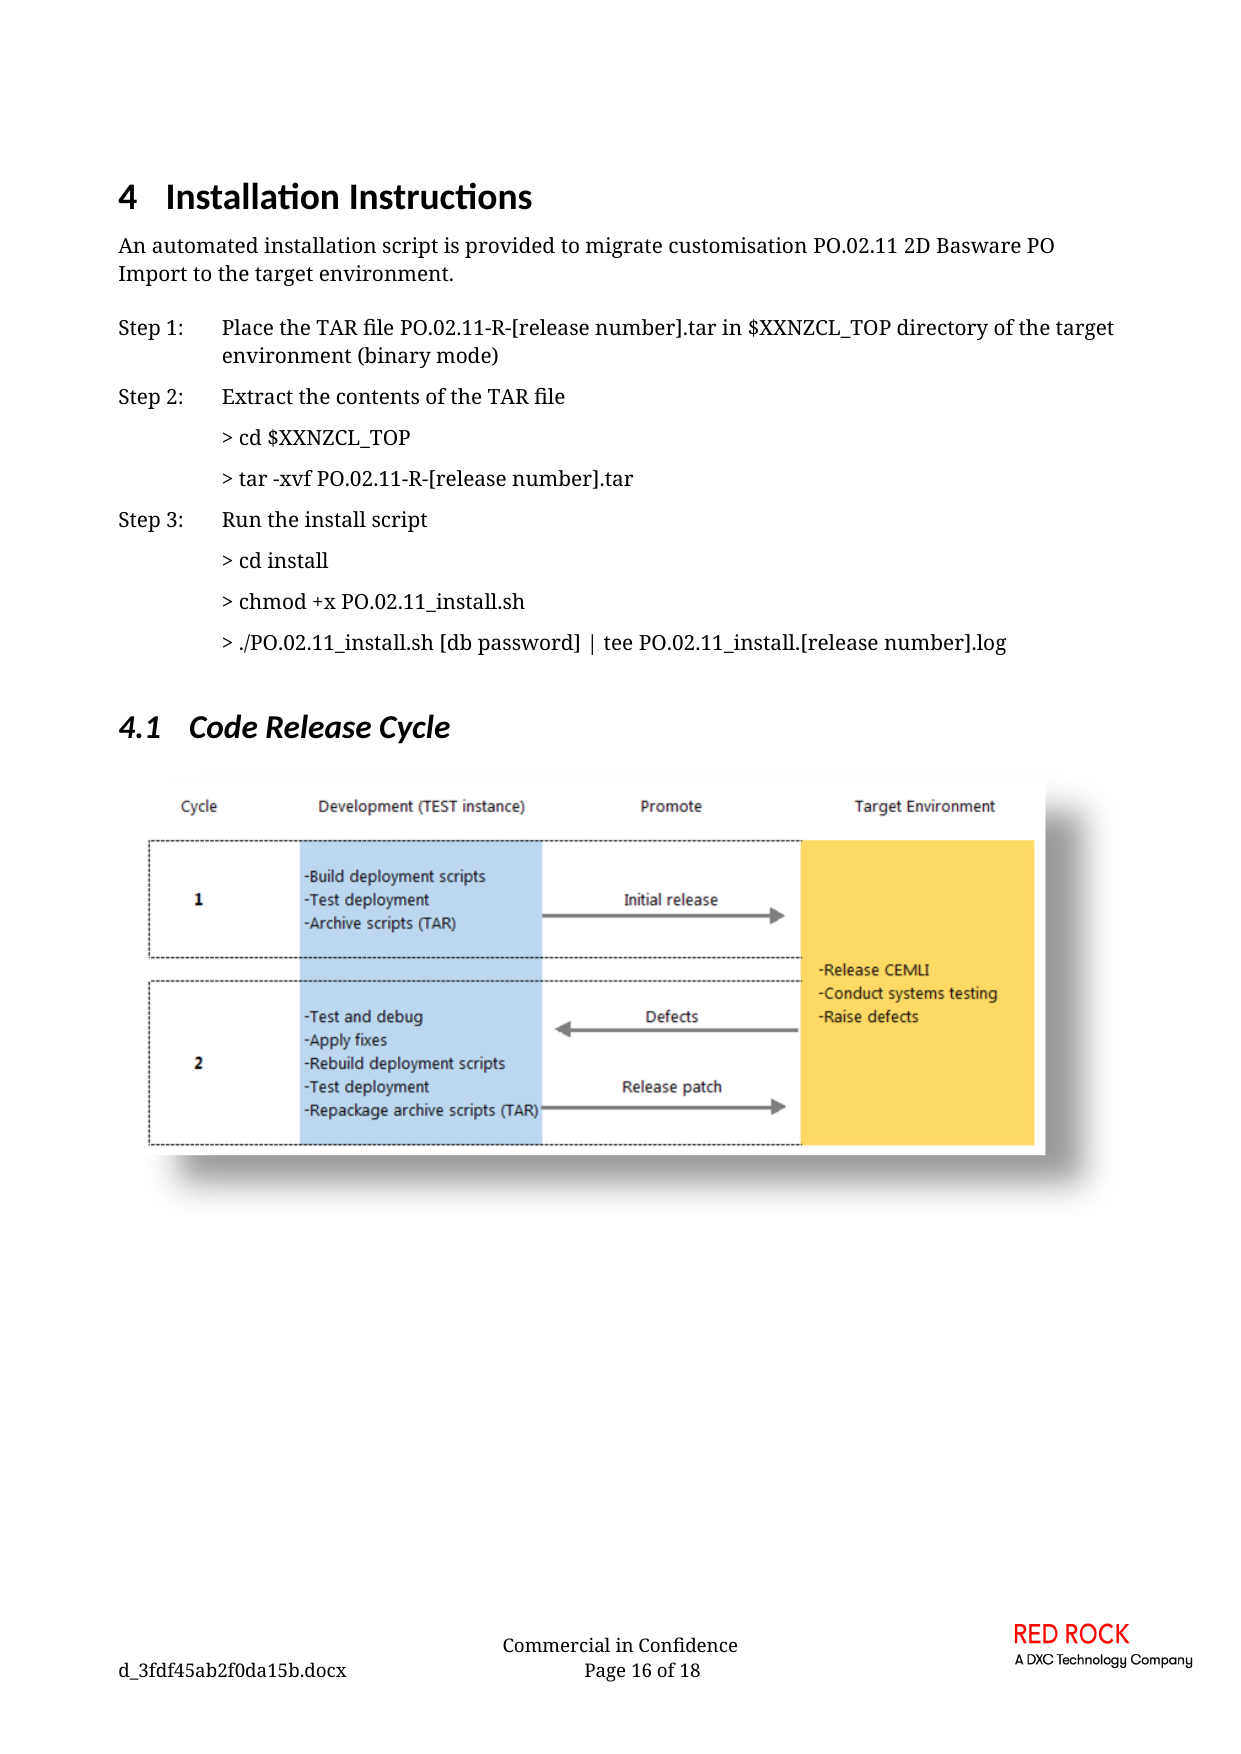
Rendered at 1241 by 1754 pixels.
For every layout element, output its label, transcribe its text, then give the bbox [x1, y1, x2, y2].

text > cd install [118, 546, 1122, 574]
text Step 2: Extract the contents of the TAR file [118, 382, 1122, 411]
text > cd $XXNZCL_TOP [118, 423, 1122, 452]
picture [1001, 1609, 1206, 1677]
text Step 3: Run the install script [118, 505, 1122, 533]
text > tar -xvf -R-[release number].tar [118, 464, 1122, 493]
text > ./_install.sh [db password] | tee _install.[release number].log [118, 628, 1122, 656]
text > chmod +x _install.sh [118, 587, 1122, 615]
picture [118, 759, 1123, 1218]
text Step 1: Place the TAR file -R-[release number].tar in $XXNZCL_TOP directory of the target environment (binary mode) [118, 313, 1122, 370]
subtitle Installation Instructions [118, 173, 1122, 218]
subtitle Code Release Cycle [118, 706, 1122, 747]
text An automated installation script is provided to migrate customisation to the target environment. [118, 231, 1122, 288]
